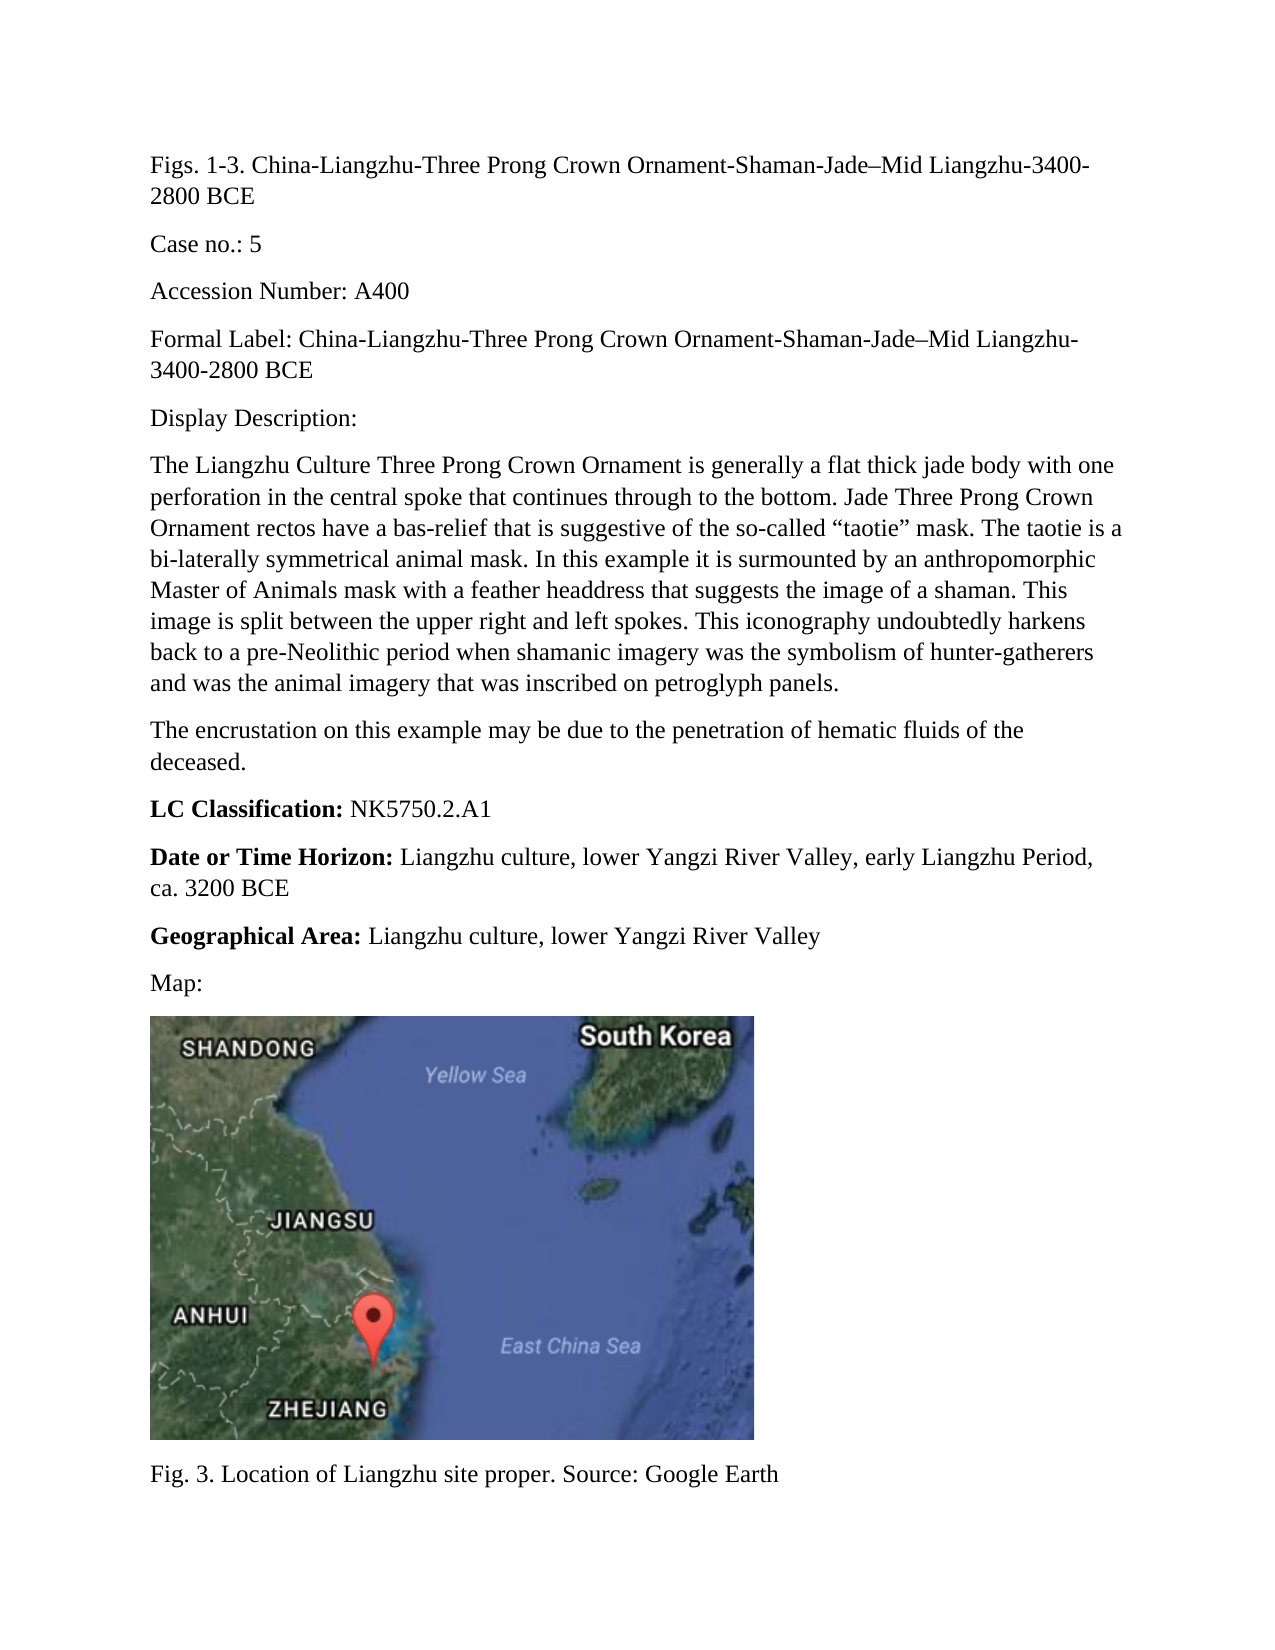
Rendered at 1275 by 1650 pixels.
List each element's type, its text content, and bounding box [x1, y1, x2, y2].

text Map: [150, 968, 1125, 997]
text Geographical Area: Liangzhu culture, lower Yangzi River Valley [150, 921, 1125, 949]
text LC Classification: NK5750.2.A1 [150, 794, 1125, 823]
text The encrustation on this example may be due to the penetration of hematic fluids of the deceased. [150, 716, 1125, 775]
text Display Description: [150, 403, 1125, 432]
text Fig. 3. Location of Liangzhu site proper. Source: Google Earth [150, 1459, 1125, 1488]
text Date or Time Horizon: Liangzhu culture, lower Yangzi River Valley, early Liangzhu Period, ca. 3200 BCE [150, 842, 1125, 902]
text The Liangzhu Culture Three Prong Crown Ornament is generally a flat thick jade body with one perforation in the central spoke that continues through to the bottom. Jade Three Prong Crown Ornament rectos have a bas-relief that is suggestive of the so-called “taotie” mask. The taotie is a bi-laterally symmetrical animal mask. In this example it is surmounted by an anthropomorphic Master of Animals mask with a feather headdress that suggests the image of a shaman. This image is split between the upper right and left spokes. This iconography undoubtedly harkens back to a pre-Neolithic period when shamanic imagery was the symbolism of hunter-gatherers and was the animal imagery that was inscribed on petroglyph panels. [150, 451, 1125, 697]
text Formal Label: China-Liangzhu-Three Prong Crown Ornament-Shaman-Jade–Mid Liangzhu-3400-2800 BCE [150, 324, 1125, 384]
picture [150, 1016, 755, 1440]
text Case no.: 5 [150, 229, 1125, 257]
text Figs. 1-3. China-Liangzhu-Three Prong Crown Ornament-Shaman-Jade–Mid Liangzhu-3400-2800 BCE [150, 150, 1125, 210]
text Accession Number: A400 [150, 276, 1125, 305]
